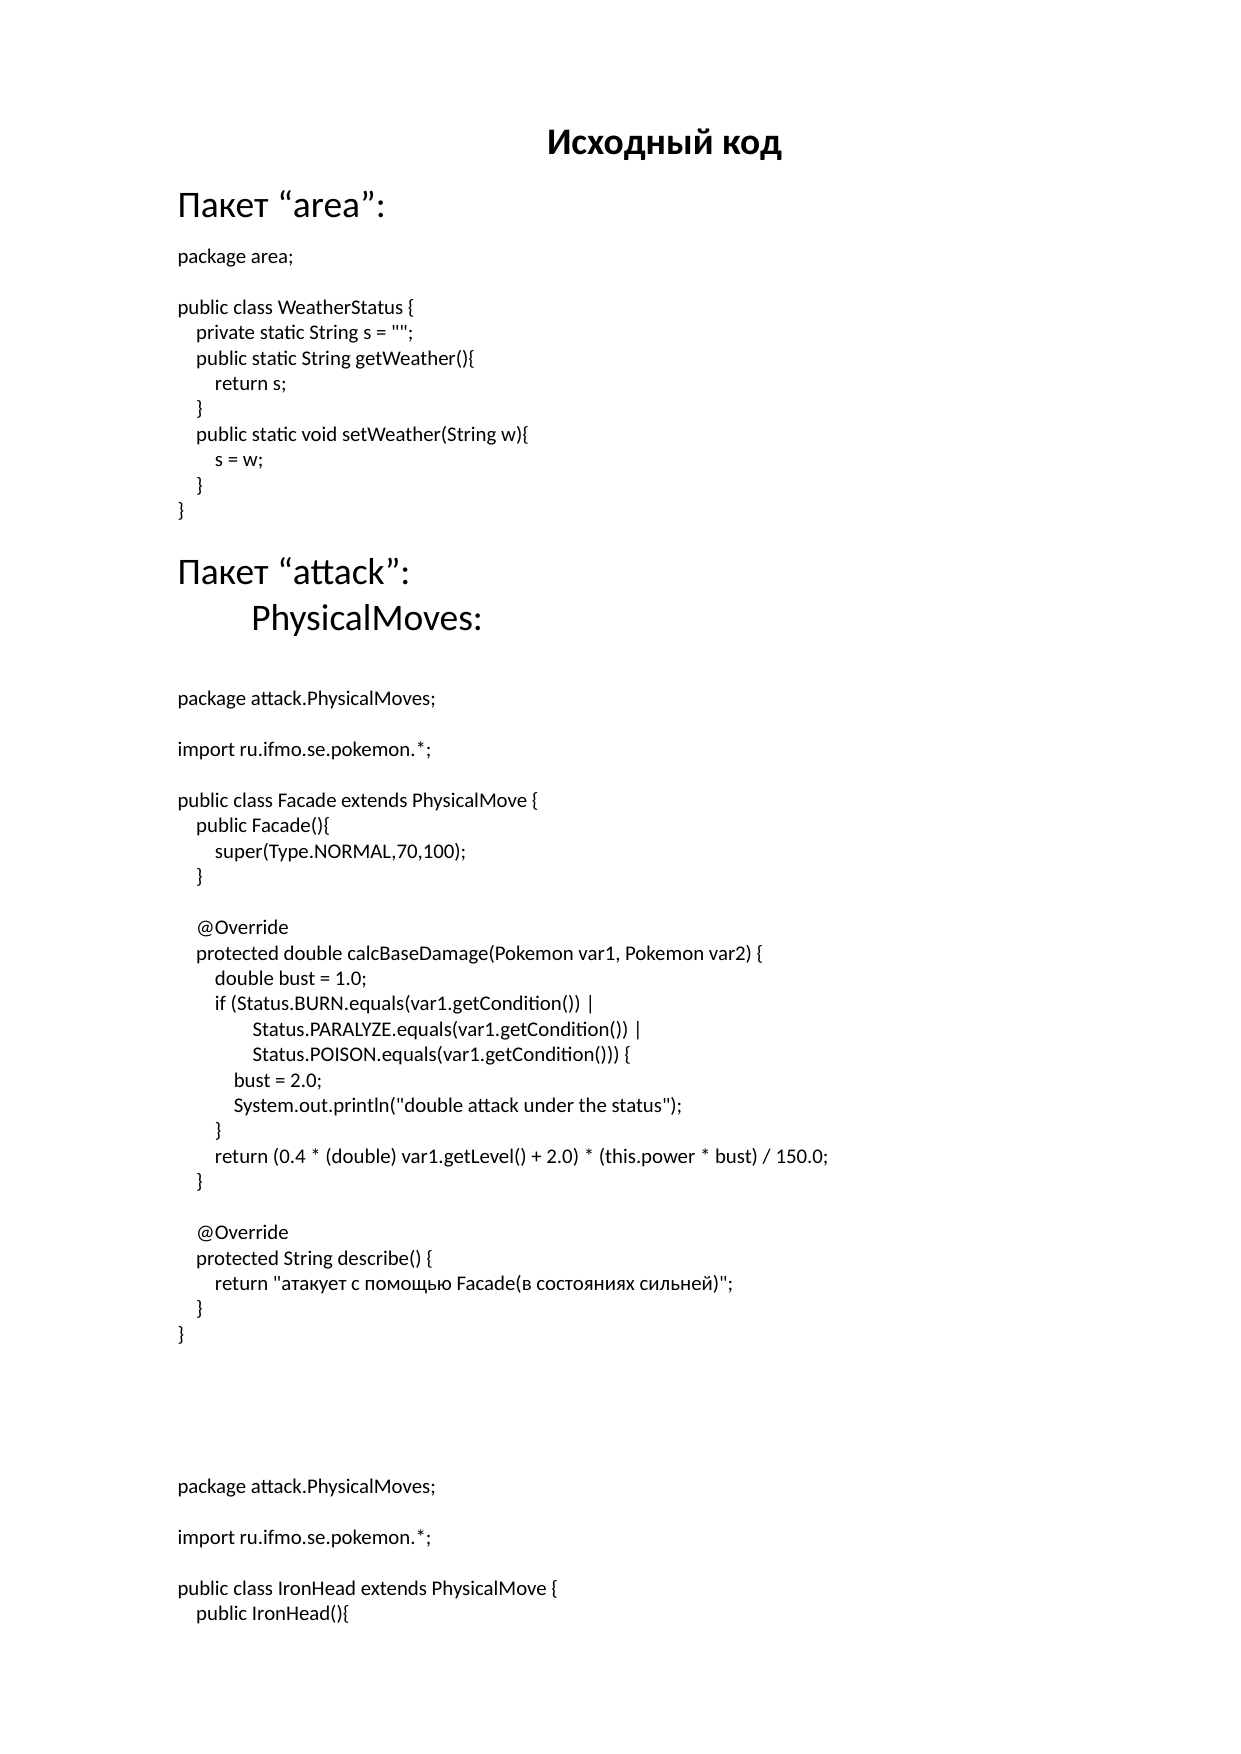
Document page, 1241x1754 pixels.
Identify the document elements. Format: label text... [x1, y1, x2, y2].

text } [177, 396, 1152, 421]
text @Override [177, 914, 1152, 940]
text public IronHead(){ [177, 1601, 1152, 1626]
text return "атакует с помощью Facade(в состояниях сильней)"; [177, 1270, 1152, 1296]
text package area; [177, 243, 1152, 268]
text } [177, 472, 1152, 497]
text public Facade(){ [177, 813, 1152, 838]
text public static void setWeather(String w){ [177, 421, 1152, 446]
text super(Type.NORMAL,70,100); [177, 838, 1152, 863]
text public class IronHead extends PhysicalMove { [177, 1575, 1152, 1601]
text } [177, 1321, 1152, 1346]
text double bust = 1.0; [177, 965, 1152, 991]
text package attack.PhysicalMoves; [177, 1473, 1152, 1499]
text import ru.ifmo.se.pokemon.*; [177, 736, 1152, 762]
text Status.POISON.equals(var1.getCondition())) { [177, 1041, 1152, 1067]
text Пакет “area”: [177, 181, 1152, 226]
text } [177, 1118, 1152, 1143]
text } [177, 497, 1152, 523]
text System.out.println("double attack under the status"); [177, 1092, 1152, 1118]
text Исходный код [177, 118, 1152, 164]
text @Override [177, 1219, 1152, 1245]
text public static String getWeather(){ [177, 345, 1152, 370]
text import ru.ifmo.se.pokemon.*; [177, 1524, 1152, 1550]
text private static String s = ""; [177, 319, 1152, 345]
text Пакет “attack”: [177, 548, 1152, 594]
text package attack.PhysicalMoves; [177, 686, 1152, 711]
text bust = 2.0; [177, 1067, 1152, 1092]
text } [177, 1168, 1152, 1194]
text return (0.4 * (double) var1.getLevel() + 2.0) * (this.power * bust) / 150.0; [177, 1143, 1152, 1168]
text public class Facade extends PhysicalMove { [177, 787, 1152, 813]
text } [177, 863, 1152, 889]
text } [177, 1296, 1152, 1321]
text Status.PARALYZE.equals(var1.getCondition()) | [177, 1016, 1152, 1041]
text public class WeatherStatus { [177, 294, 1152, 319]
text s = w; [177, 446, 1152, 472]
text if (Status.BURN.equals(var1.getCondition()) | [177, 991, 1152, 1016]
text return s; [177, 370, 1152, 396]
text PhysicalMoves: [177, 594, 1152, 640]
text protected String describe() { [177, 1245, 1152, 1270]
text protected double calcBaseDamage(Pokemon var1, Pokemon var2) { [177, 940, 1152, 965]
